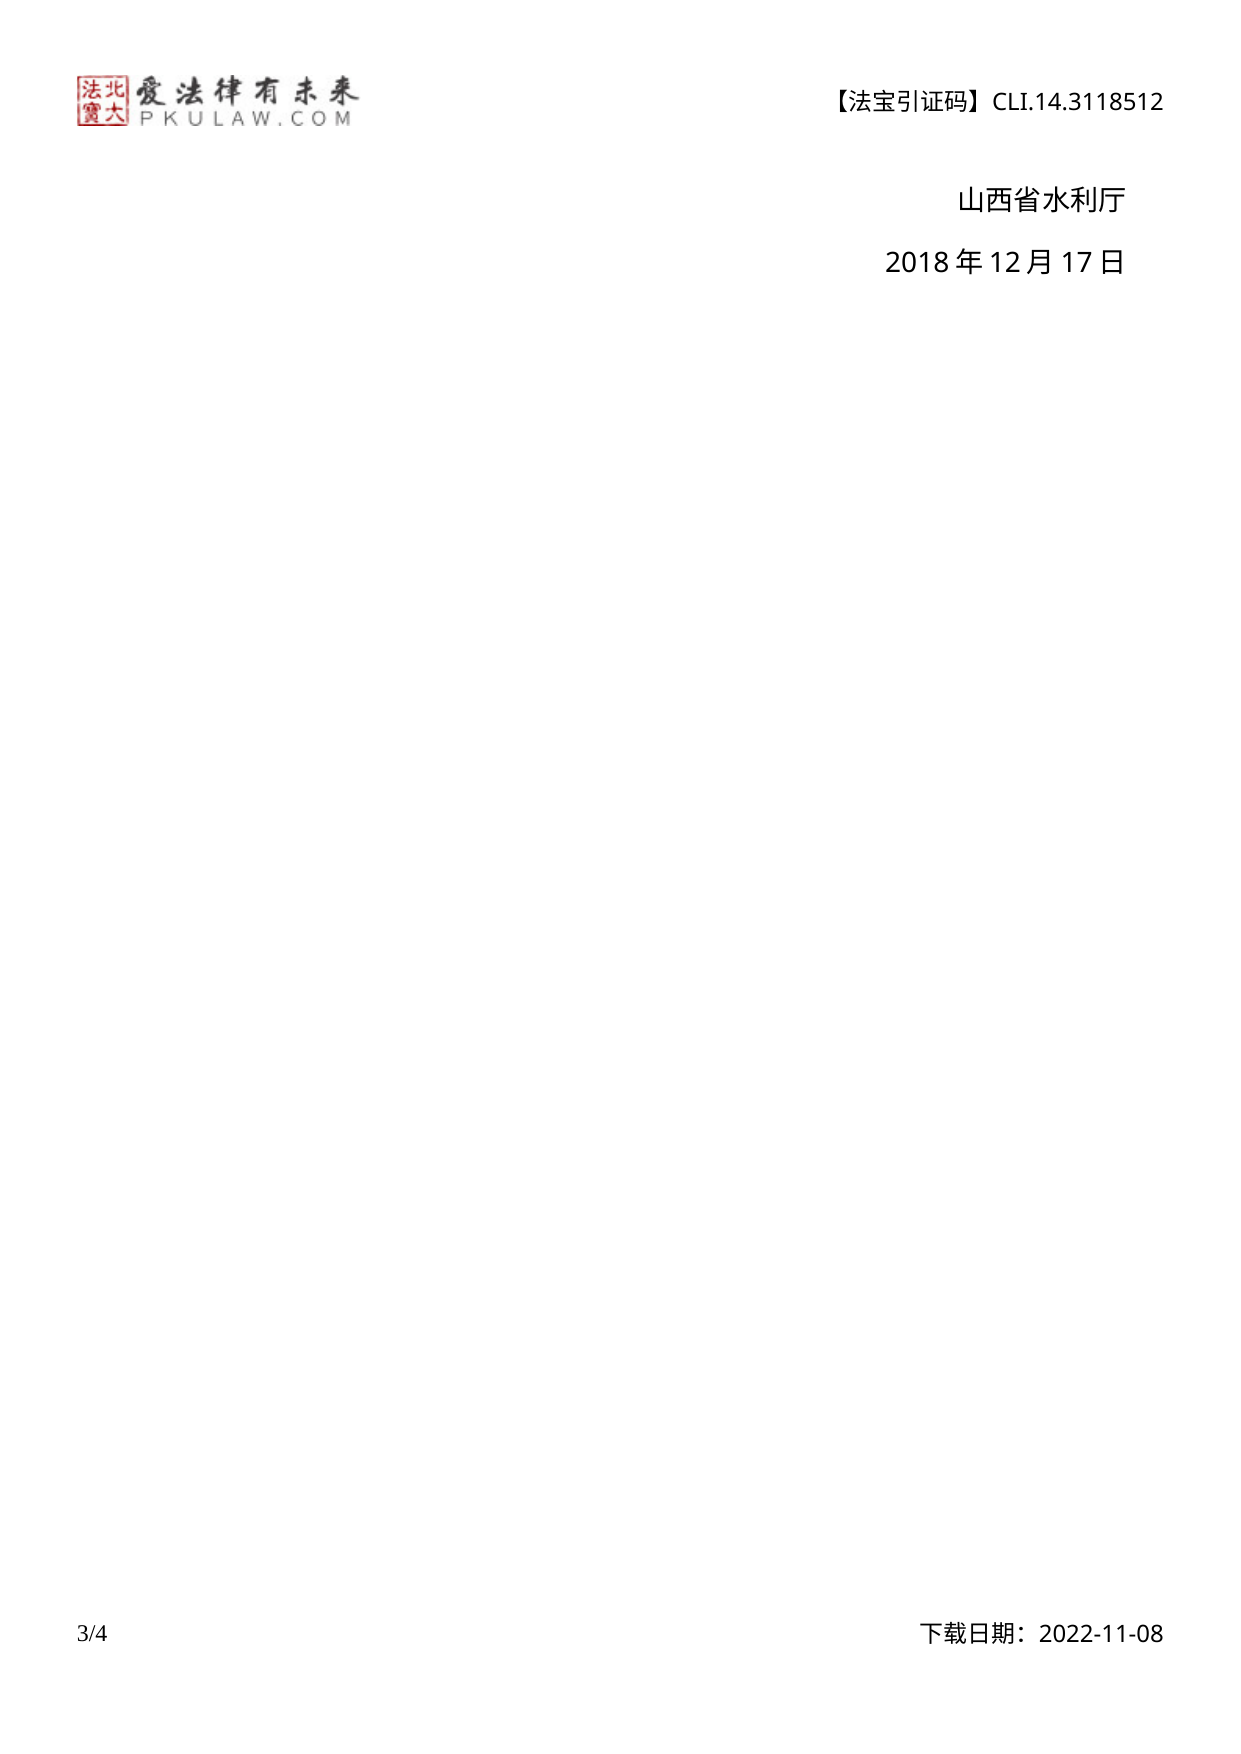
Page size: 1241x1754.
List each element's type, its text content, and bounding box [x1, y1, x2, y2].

picture [76, 75, 361, 126]
text 2018年12月17日 [114, 218, 1126, 281]
text 山西省水利厅 [114, 156, 1126, 218]
